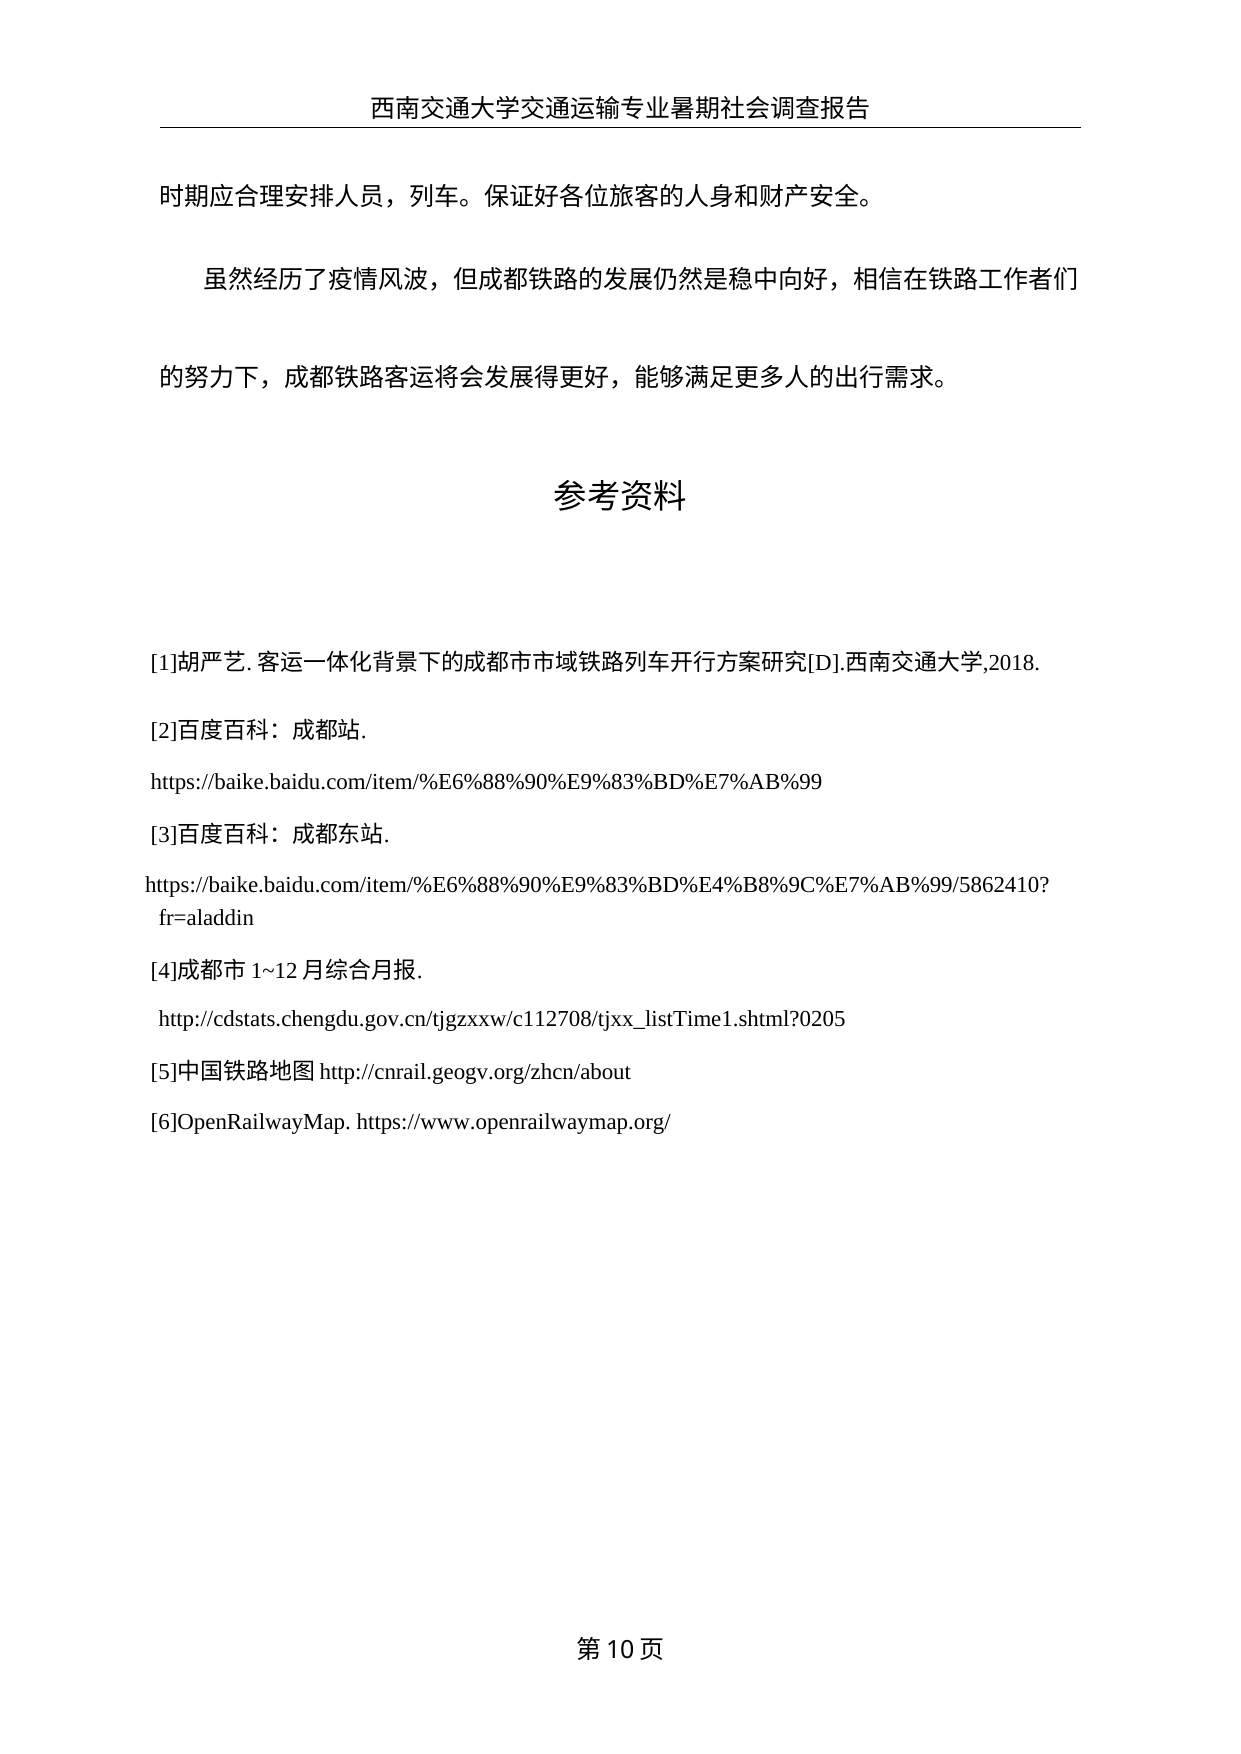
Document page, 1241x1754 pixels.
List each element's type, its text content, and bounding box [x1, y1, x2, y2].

text [4]成都市1~12月综合月报. http://cdstats.chengdu.gov.cn/tjgzxxw/c112708/tjxx_listTime1.shtml?0205 [145, 937, 1081, 1034]
text 虽然经历了疫情风波，但成都铁路的发展仍然是稳中向好，相信在铁路工作者们的努力下，成都铁路客运将会发展得更好，能够满足更多人的出行需求。 [159, 245, 1081, 408]
text [3]百度百科：成都东站. [145, 800, 1081, 865]
subtitle 参考资料 [159, 461, 1081, 526]
text https://baike.baidu.com/item/%E6%88%90%E9%83%BD%E4%B8%9C%E7%AB%99/5862410?fr=aladdin [145, 868, 1081, 933]
text [6]OpenRailwayMap. https://www.openrailwaymap.org/ [145, 1105, 1081, 1138]
text [5]中国铁路地图http://cnrail.geogv.org/zhcn/about [145, 1037, 1081, 1102]
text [159, 162, 1081, 227]
text [1]胡严艺. 客运一体化背景下的成都市市域铁路列车开行方案研究[D].西南交通大学,2018. [145, 628, 1081, 693]
text [2]百度百科：成都站. [145, 697, 1081, 762]
text https://baike.baidu.com/item/%E6%88%90%E9%83%BD%E7%AB%99 [145, 765, 1081, 797]
